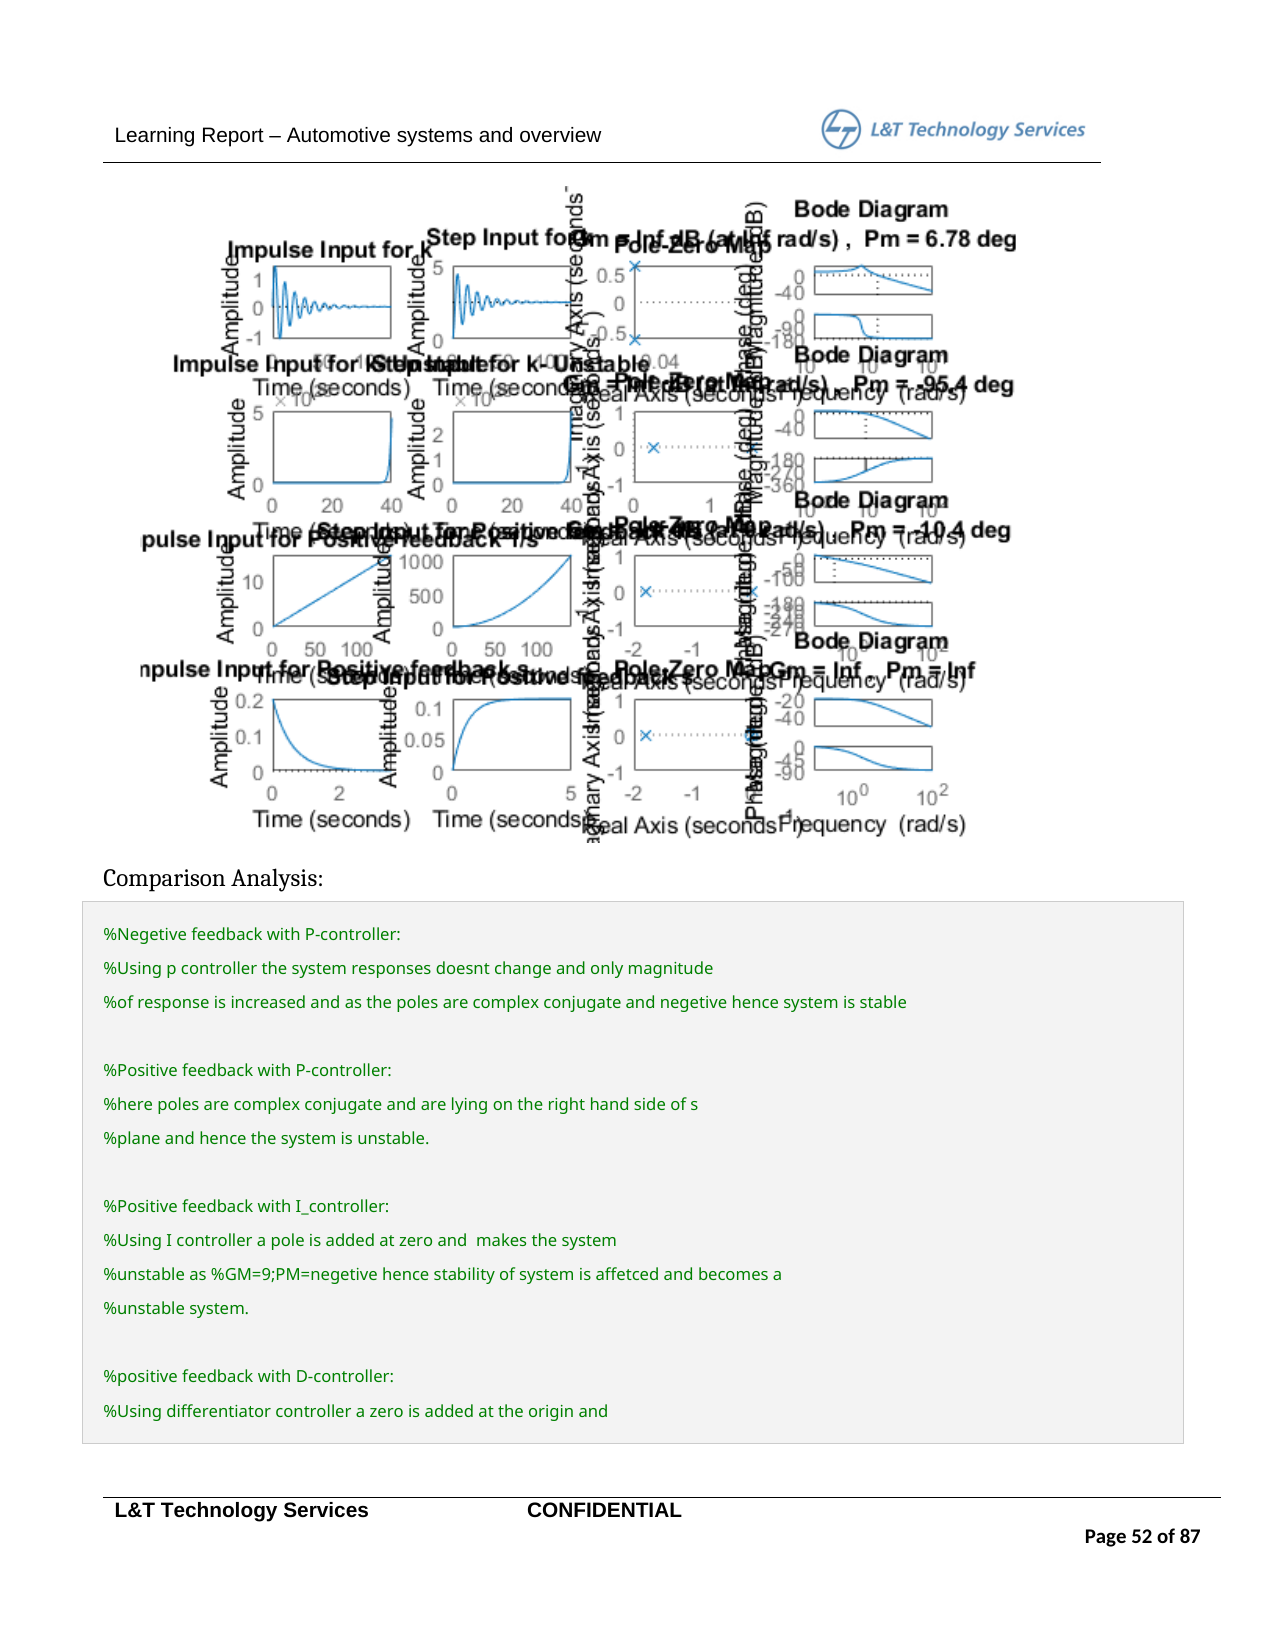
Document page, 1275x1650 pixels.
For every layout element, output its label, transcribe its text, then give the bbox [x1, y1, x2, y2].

picture [140, 186, 1016, 843]
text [83, 902, 1183, 1443]
subtitle Comparison Analysis: [103, 864, 1162, 893]
